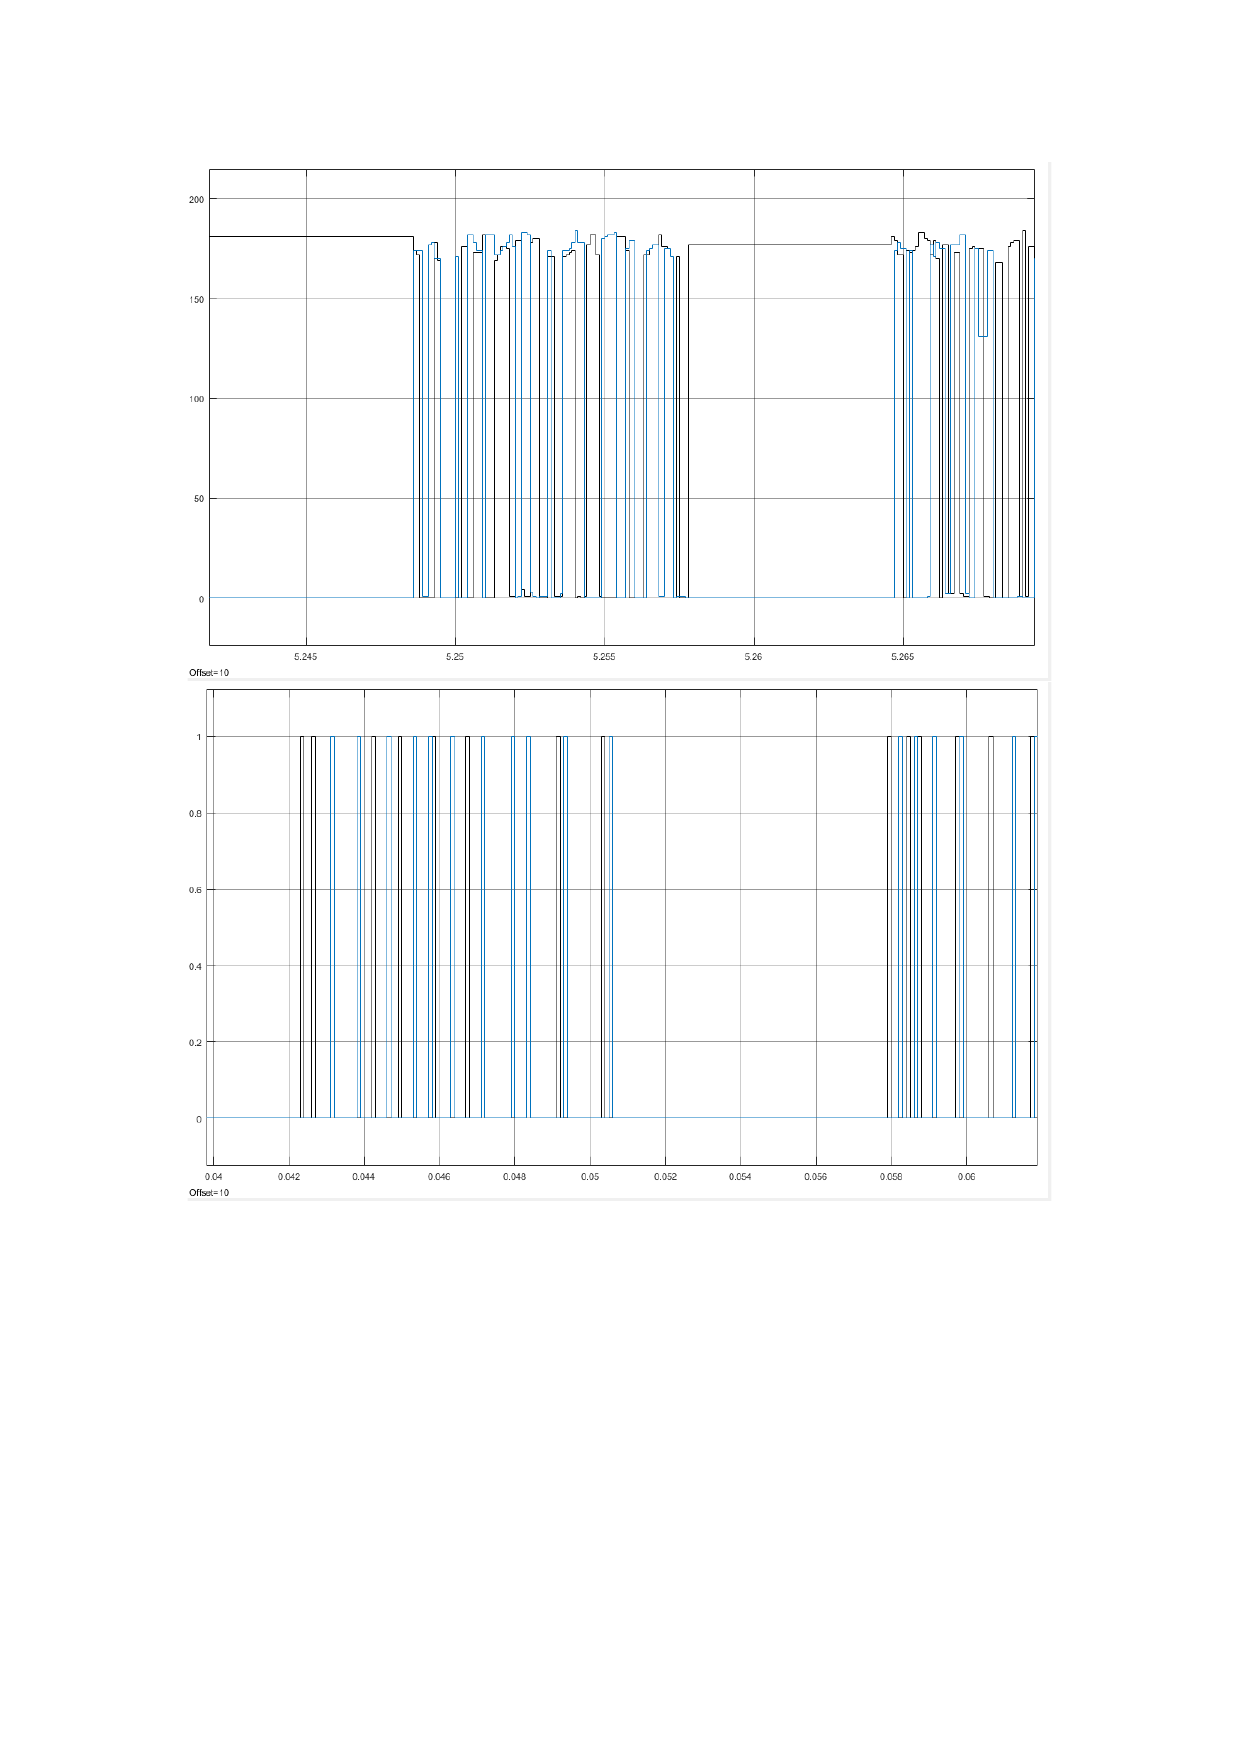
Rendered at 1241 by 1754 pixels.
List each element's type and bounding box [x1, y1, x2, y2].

picture [187, 162, 1052, 681]
picture [187, 682, 1052, 1201]
